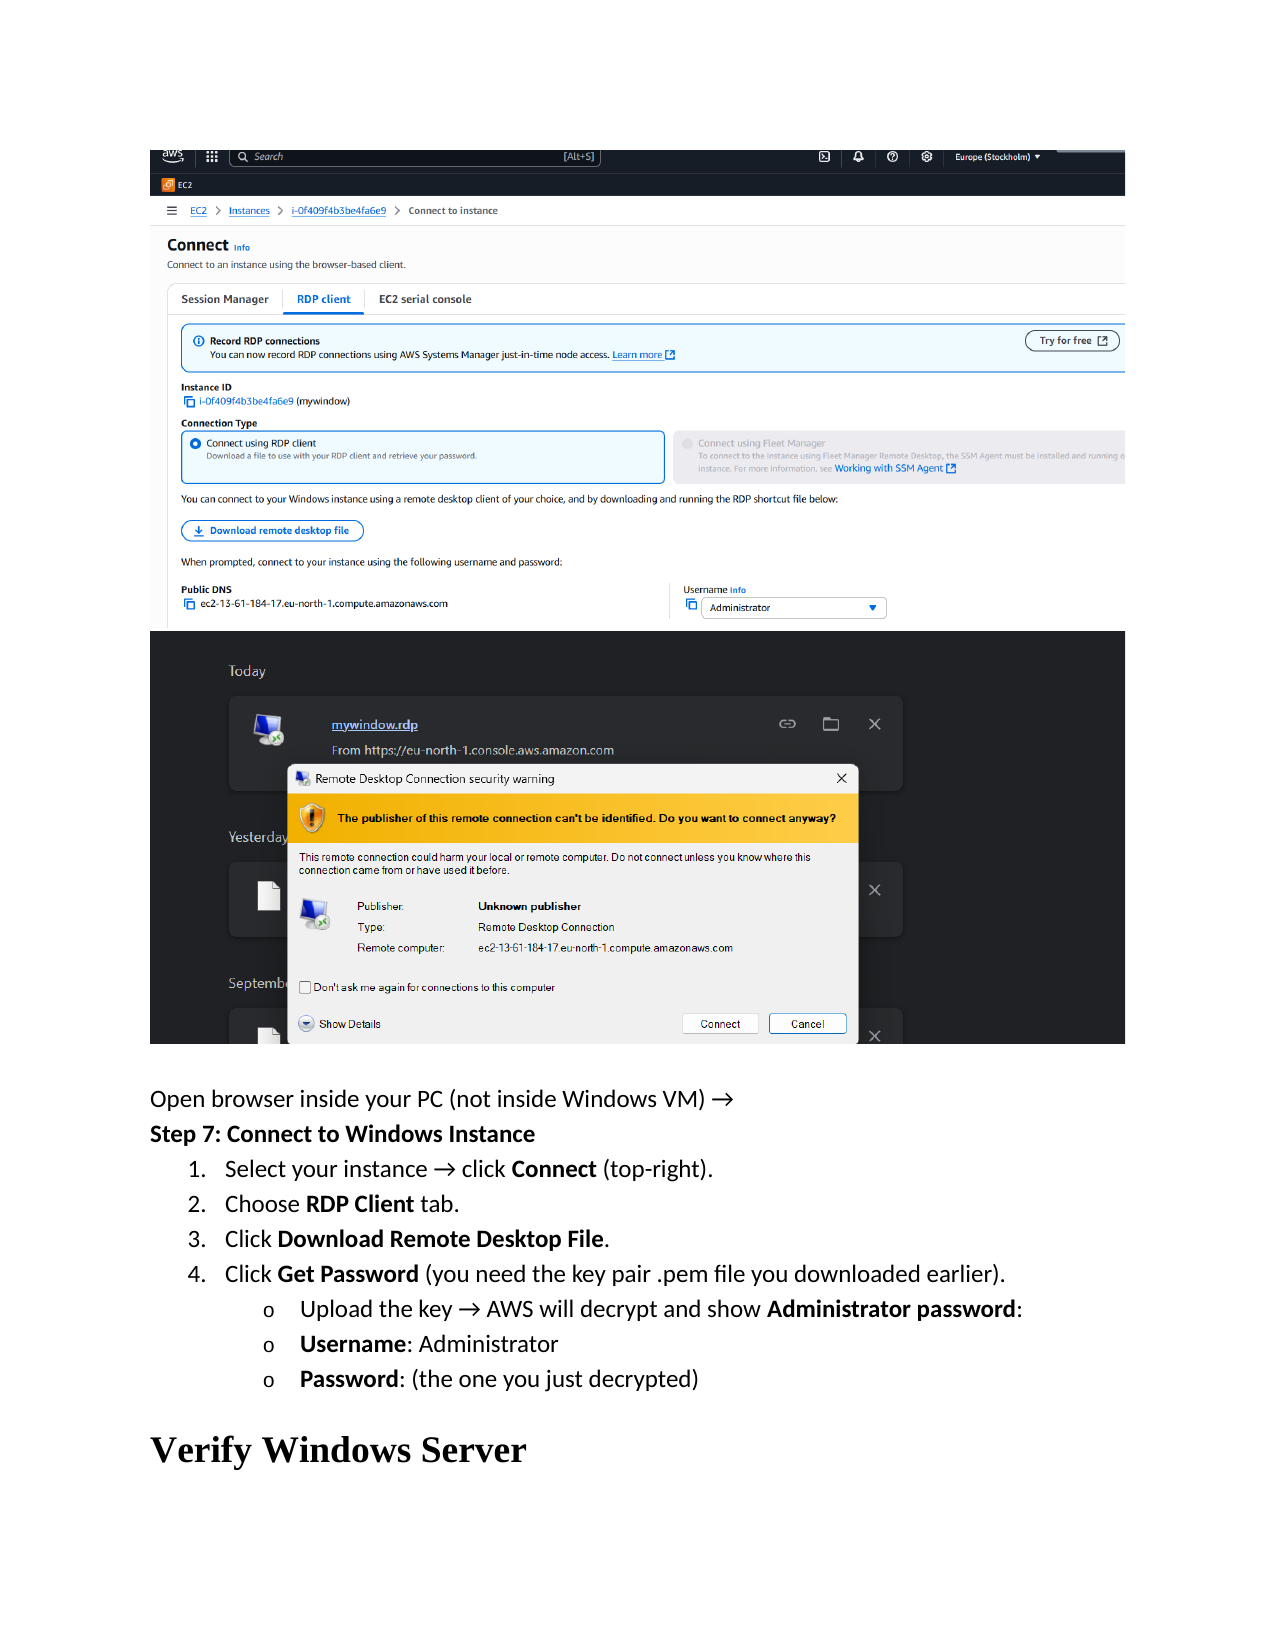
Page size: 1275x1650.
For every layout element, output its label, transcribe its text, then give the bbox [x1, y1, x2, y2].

list Click Get Password (you need the key pair .pem file you downloaded earlier). [187, 1258, 1125, 1289]
list Click Download Remote Desktop File. [187, 1223, 1125, 1254]
picture [150, 150, 1125, 628]
list Username: Administrator [262, 1328, 1125, 1359]
list Password: (the one you just decrypted) [262, 1363, 1125, 1394]
list Upload the key → AWS will decrypt and show Administrator password: [262, 1293, 1125, 1324]
text Open browser inside your PC (not inside Windows VM) → [150, 1048, 1125, 1114]
picture [150, 631, 1125, 1044]
list Choose RDP Client tab. [187, 1188, 1125, 1219]
text Step 7: Connect to Windows Instance [150, 1118, 1125, 1149]
text Verify Windows Server [150, 1427, 1125, 1470]
list Select your instance → click Connect (top-right). [187, 1153, 1125, 1184]
